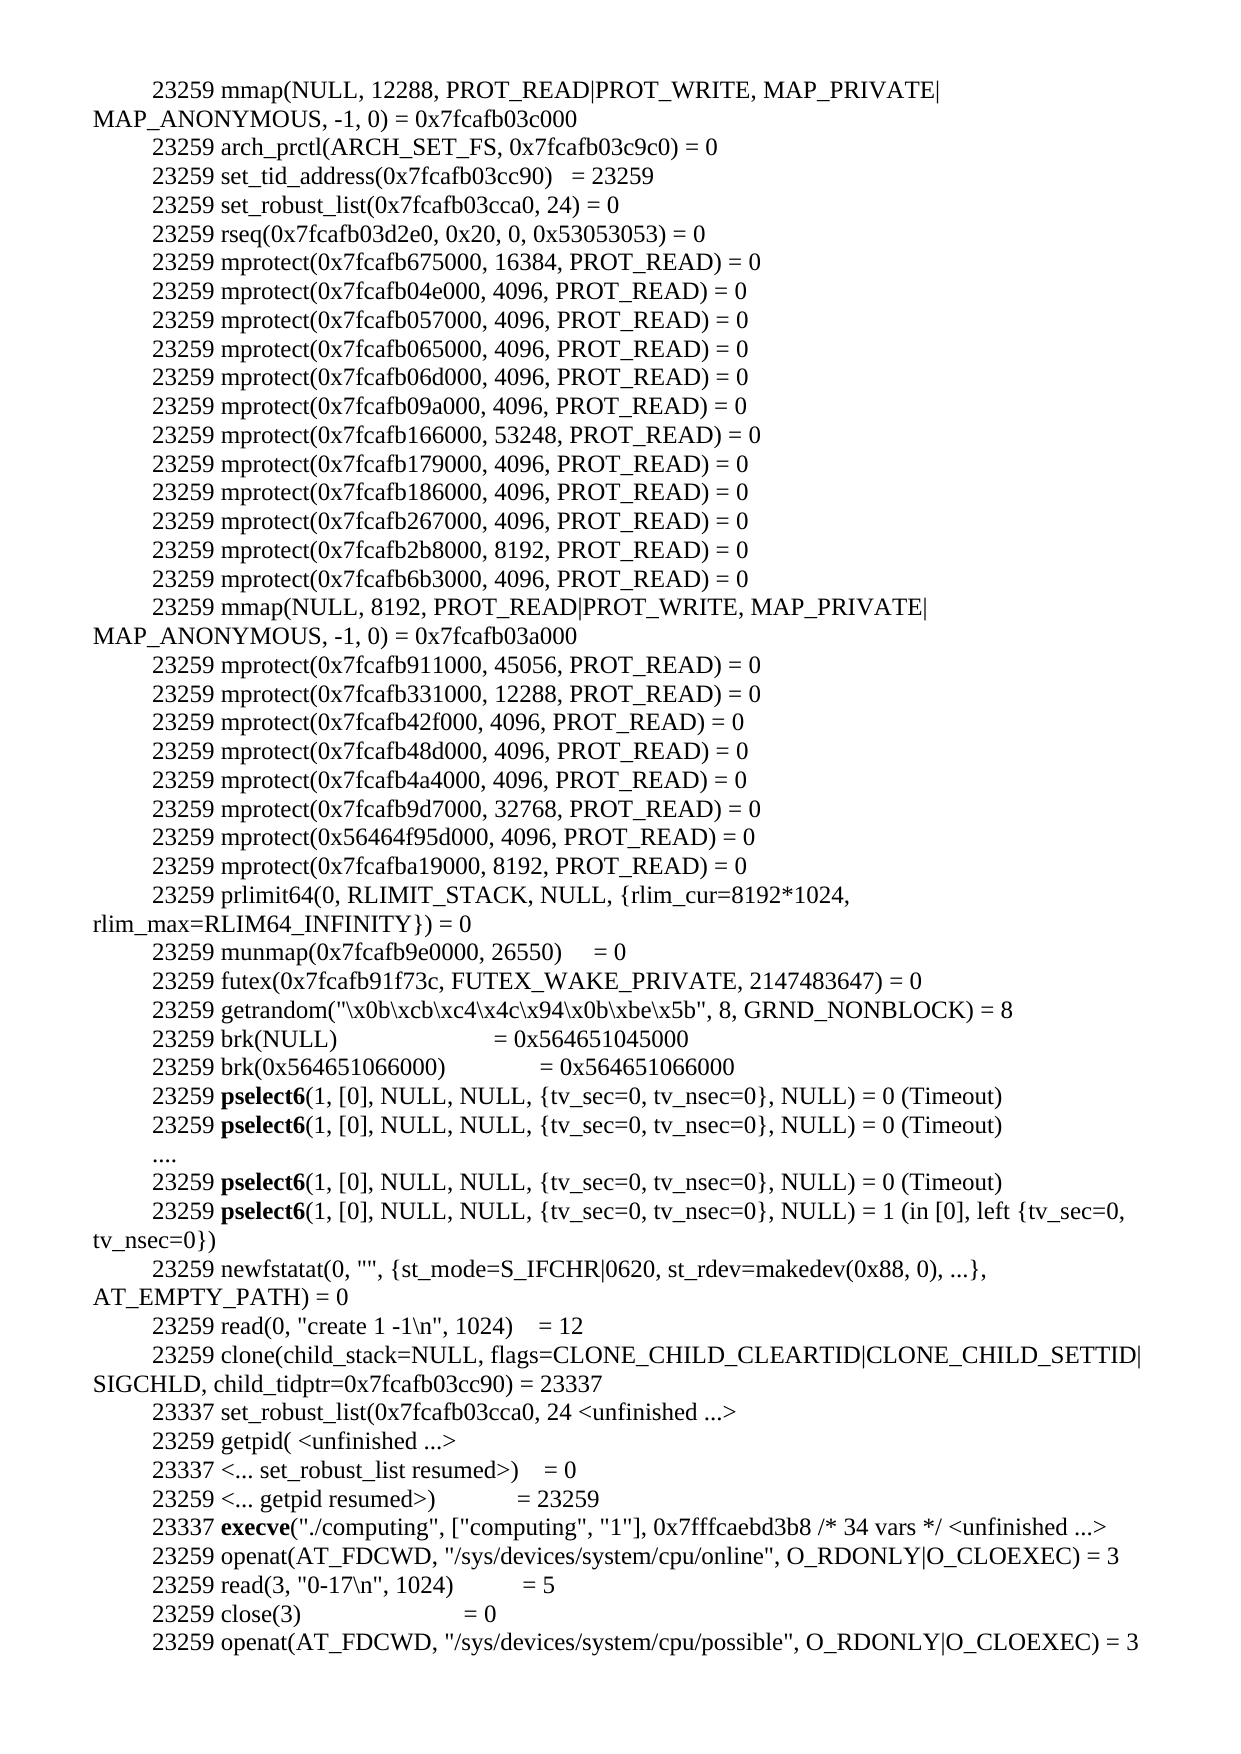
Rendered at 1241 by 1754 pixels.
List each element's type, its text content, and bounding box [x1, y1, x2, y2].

text 23259 getrandom("\x0b\xcb\xc4\x4c\x94\x0b\xbe\x5b", 8, GRND_NONBLOCK) = 8 [93, 995, 1147, 1024]
text 23259 mprotect(0x7fcafb675000, 16384, PROT_READ) = 0 [93, 247, 1147, 276]
text 23259 munmap(0x7fcafb9e0000, 26550) = 0 [93, 937, 1147, 966]
text 23259 mprotect(0x7fcafb911000, 45056, PROT_READ) = 0 [93, 650, 1147, 679]
text 23259 <... getpid resumed>) = 23259 [93, 1484, 1147, 1512]
text 23337 execve("./computing", ["computing", "1"], 0x7fffcaebd3b8 /* 34 vars */ <unfinished ...> [93, 1512, 1147, 1541]
text 23259 close(3) = 0 [93, 1599, 1147, 1627]
text 23259 mprotect(0x7fcafb6b3000, 4096, PROT_READ) = 0 [93, 564, 1147, 592]
text 23259 mmap(NULL, 8192, PROT_READ|PROT_WRITE, MAP_PRIVATE|MAP_ANONYMOUS, -1, 0) = 0x7fcafb03a000 [93, 592, 1147, 650]
text 23337 <... set_robust_list resumed>) = 0 [93, 1455, 1147, 1484]
text 23259 mprotect(0x7fcafb48d000, 4096, PROT_READ) = 0 [93, 736, 1147, 765]
text 23259 mprotect(0x7fcafb331000, 12288, PROT_READ) = 0 [93, 679, 1147, 707]
text 23259 mprotect(0x7fcafb42f000, 4096, PROT_READ) = 0 [93, 707, 1147, 736]
text 23259 getpid( <unfinished ...> [93, 1426, 1147, 1455]
text 23259 set_robust_list(0x7fcafb03cca0, 24) = 0 [93, 190, 1147, 219]
text 23259 futex(0x7fcafb91f73c, FUTEX_WAKE_PRIVATE, 2147483647) = 0 [93, 966, 1147, 995]
text 23259 clone(child_stack=NULL, flags=CLONE_CHILD_CLEARTID|CLONE_CHILD_SETTID|SIGCHLD, child_tidptr=0x7fcafb03cc90) = 23337 [93, 1340, 1147, 1397]
text 23259 mprotect(0x7fcafba19000, 8192, PROT_READ) = 0 [93, 851, 1147, 880]
text 23259 prlimit64(0, RLIMIT_STACK, NULL, {rlim_cur=8192*1024, rlim_max=RLIM64_INFINITY}) = 0 [93, 880, 1147, 937]
text 23259 read(3, "0-17\n", 1024) = 5 [93, 1570, 1147, 1599]
text 23259 brk(NULL) = 0x564651045000 [93, 1024, 1147, 1052]
text 23259 pselect6(1, [0], NULL, NULL, {tv_sec=0, tv_nsec=0}, NULL) = 1 (in [0], left {tv_sec=0, tv_nsec=0}) [93, 1196, 1147, 1254]
text 23259 rseq(0x7fcafb03d2e0, 0x20, 0, 0x53053053) = 0 [93, 219, 1147, 247]
text 23259 mprotect(0x7fcafb06d000, 4096, PROT_READ) = 0 [93, 362, 1147, 391]
text 23259 newfstatat(0, "", {st_mode=S_IFCHR|0620, st_rdev=makedev(0x88, 0), ...}, AT_EMPTY_PATH) = 0 [93, 1254, 1147, 1311]
text 23259 mprotect(0x7fcafb4a4000, 4096, PROT_READ) = 0 [93, 765, 1147, 794]
text 23259 mprotect(0x7fcafb057000, 4096, PROT_READ) = 0 [93, 305, 1147, 334]
text 23259 openat(AT_FDCWD, "/sys/devices/system/cpu/online", O_RDONLY|O_CLOEXEC) = 3 [93, 1541, 1147, 1570]
text 23259 mprotect(0x7fcafb04e000, 4096, PROT_READ) = 0 [93, 276, 1147, 305]
text 23259 arch_prctl(ARCH_SET_FS, 0x7fcafb03c9c0) = 0 [93, 132, 1147, 161]
text 23259 brk(0x564651066000) = 0x564651066000 [93, 1052, 1147, 1081]
text 23337 set_robust_list(0x7fcafb03cca0, 24 <unfinished ...> [93, 1397, 1147, 1426]
text 23259 openat(AT_FDCWD, "/sys/devices/system/cpu/possible", O_RDONLY|O_CLOEXEC) = 3 [93, 1627, 1147, 1656]
text 23259 pselect6(1, [0], NULL, NULL, {tv_sec=0, tv_nsec=0}, NULL) = 0 (Timeout) [93, 1167, 1147, 1196]
text 23259 mprotect(0x7fcafb9d7000, 32768, PROT_READ) = 0 [93, 794, 1147, 822]
text 23259 pselect6(1, [0], NULL, NULL, {tv_sec=0, tv_nsec=0}, NULL) = 0 (Timeout) [93, 1081, 1147, 1110]
text 23259 mprotect(0x7fcafb267000, 4096, PROT_READ) = 0 [93, 506, 1147, 535]
text 23259 mprotect(0x7fcafb186000, 4096, PROT_READ) = 0 [93, 477, 1147, 506]
text 23259 pselect6(1, [0], NULL, NULL, {tv_sec=0, tv_nsec=0}, NULL) = 0 (Timeout) [93, 1110, 1147, 1139]
text 23259 set_tid_address(0x7fcafb03cc90) = 23259 [93, 161, 1147, 190]
text 23259 mprotect(0x7fcafb166000, 53248, PROT_READ) = 0 [93, 420, 1147, 449]
text 23259 mprotect(0x7fcafb065000, 4096, PROT_READ) = 0 [93, 334, 1147, 362]
text 23259 mprotect(0x7fcafb09a000, 4096, PROT_READ) = 0 [93, 391, 1147, 420]
text 23259 mprotect(0x7fcafb179000, 4096, PROT_READ) = 0 [93, 449, 1147, 477]
text 23259 mprotect(0x7fcafb2b8000, 8192, PROT_READ) = 0 [93, 535, 1147, 564]
text 23259 mmap(NULL, 12288, PROT_READ|PROT_WRITE, MAP_PRIVATE|MAP_ANONYMOUS, -1, 0) = 0x7fcafb03c000 [93, 75, 1147, 132]
text 23259 mprotect(0x56464f95d000, 4096, PROT_READ) = 0 [93, 822, 1147, 851]
text 23259 read(0, "create 1 -1\n", 1024) = 12 [93, 1311, 1147, 1340]
text .... [93, 1139, 1147, 1167]
